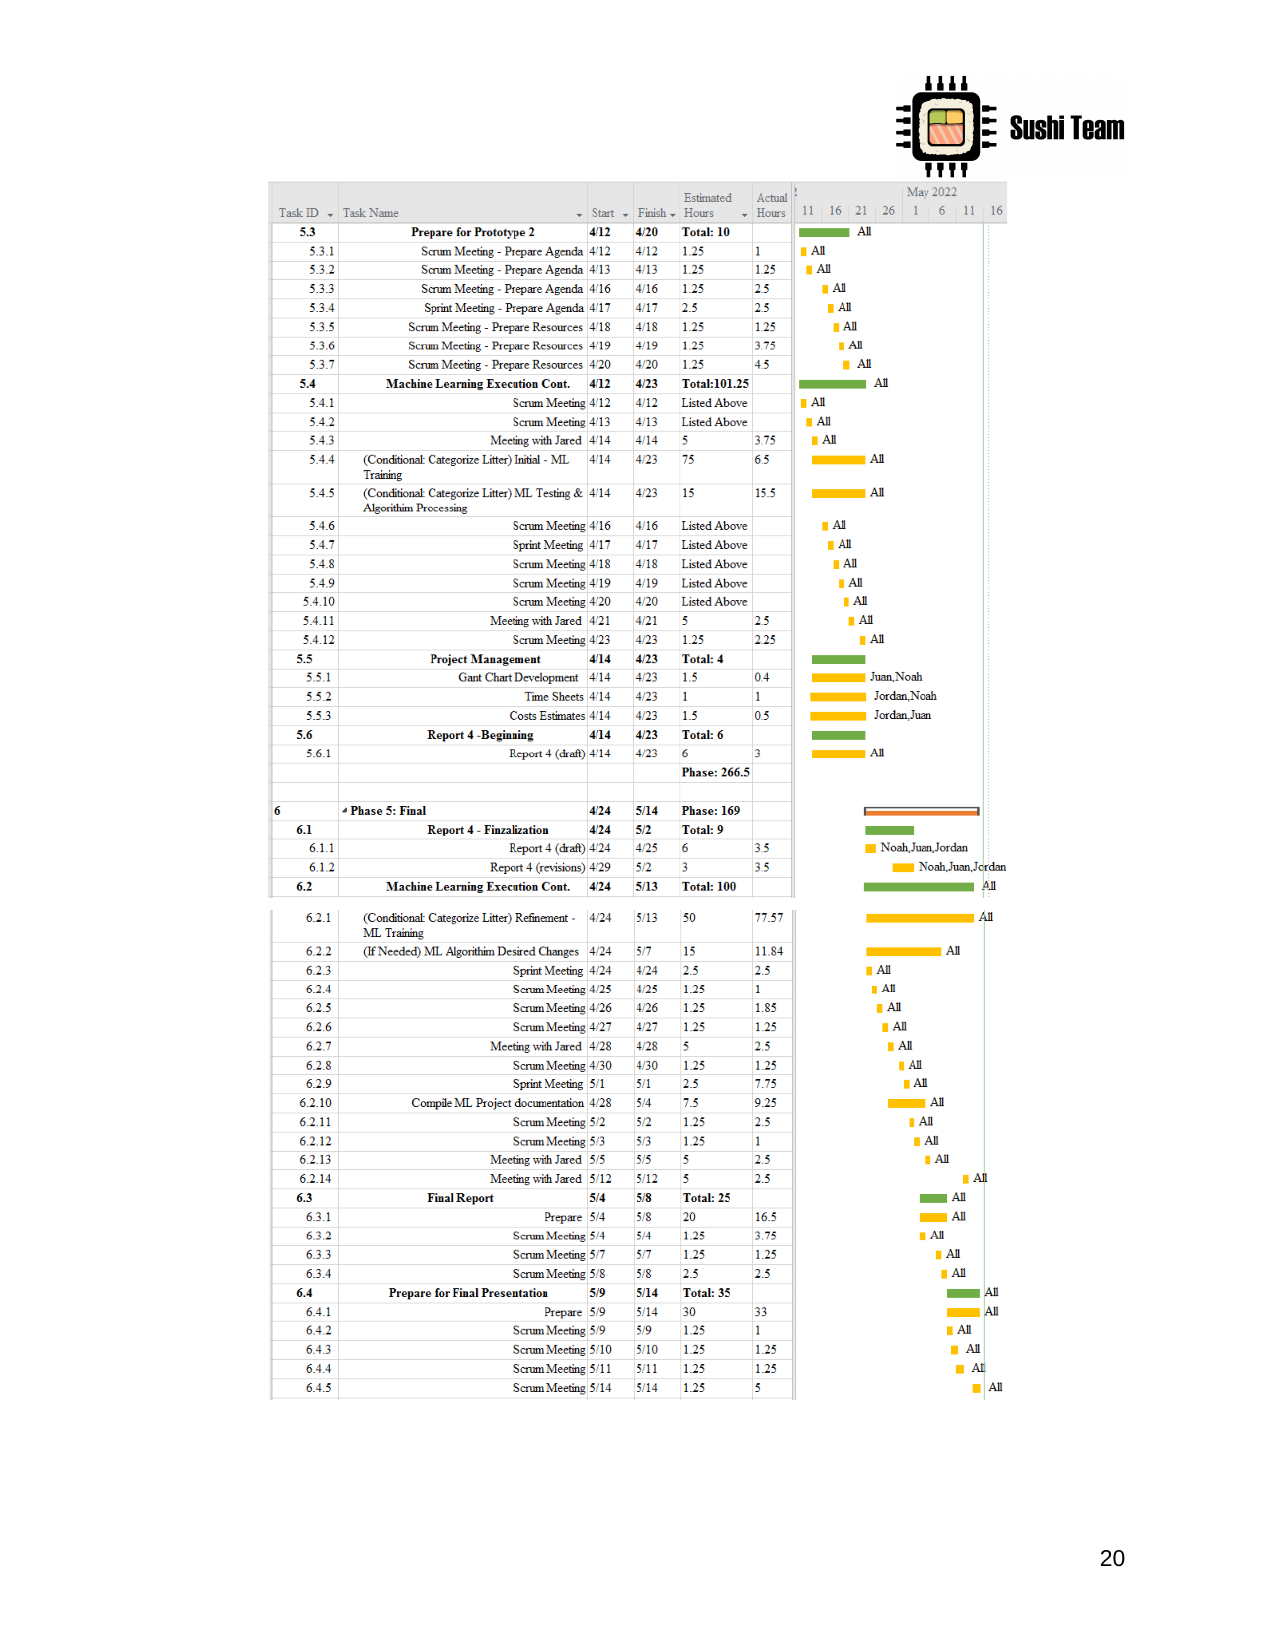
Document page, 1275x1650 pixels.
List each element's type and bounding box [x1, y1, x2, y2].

picture [268, 181, 1008, 898]
picture [269, 910, 1006, 1400]
picture [895, 75, 1125, 178]
